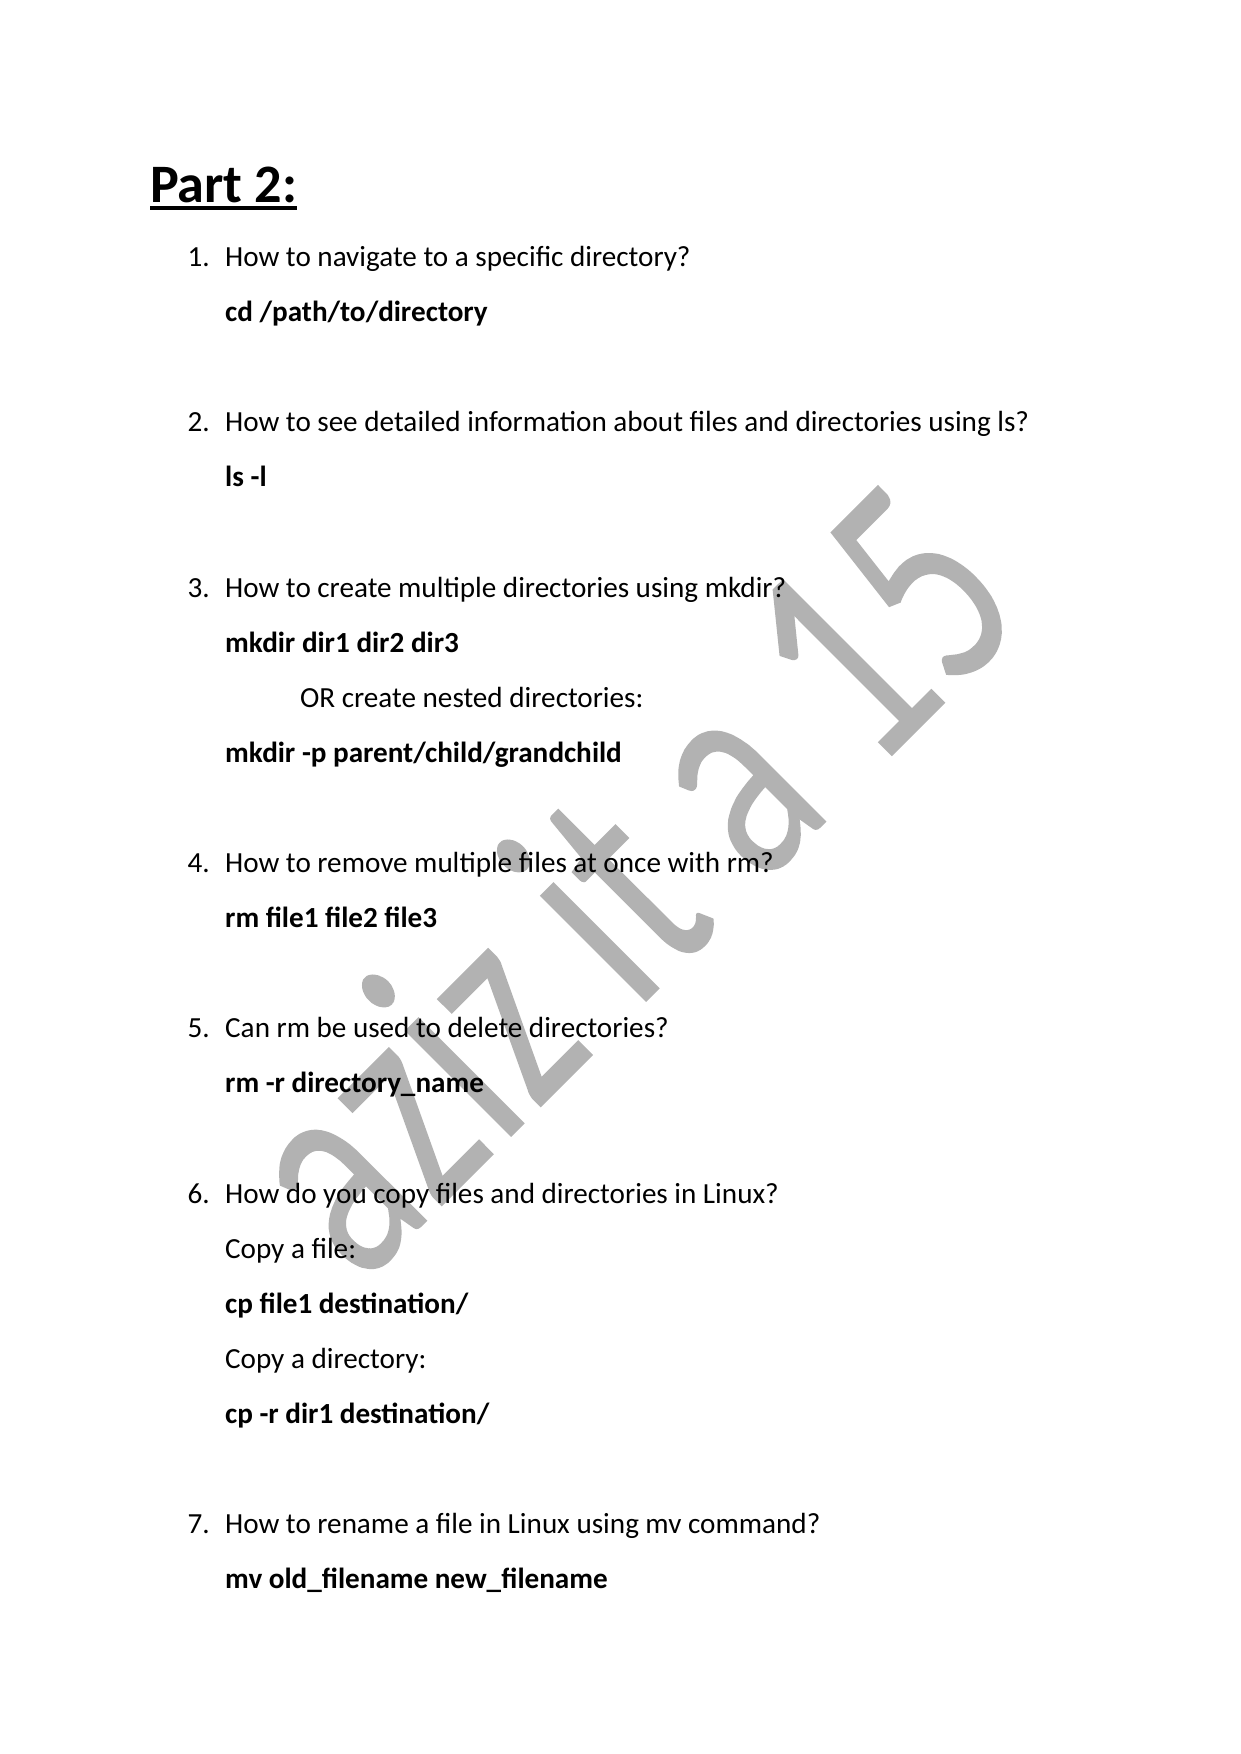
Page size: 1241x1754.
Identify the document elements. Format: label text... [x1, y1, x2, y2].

list How to create multiple directories using mkdir? [187, 569, 1090, 604]
text cp file1 destination/ [150, 1285, 1090, 1321]
list How to navigate to a specific directory? [187, 238, 1090, 274]
list Can rm be used to delete directories? [187, 1009, 1090, 1045]
text mkdir dir1 dir2 dir3 [150, 624, 1090, 659]
text Copy a file: [150, 1230, 1090, 1266]
text mv old_filename new_filename [150, 1561, 1090, 1596]
text rm -r directory_name [150, 1064, 1090, 1100]
text ls -l [150, 458, 1090, 494]
text Copy a directory: [150, 1340, 1090, 1376]
list How to rename a file in Linux using mv command? [187, 1505, 1090, 1541]
text cp -r dir1 destination/ [150, 1395, 1090, 1431]
list How to see detailed information about files and directories using ls? [187, 403, 1090, 439]
text Part 2: [150, 150, 1090, 216]
text rm file1 file2 file3 [150, 899, 1090, 935]
list How to remove multiple files at once with rm? [187, 844, 1090, 880]
list How do you copy files and directories in Linux? [187, 1175, 1090, 1210]
text OR create nested directories: [225, 679, 1090, 714]
text mkdir -p parent/child/grandchild [150, 734, 1090, 769]
text cd /path/to/directory [150, 293, 1090, 329]
